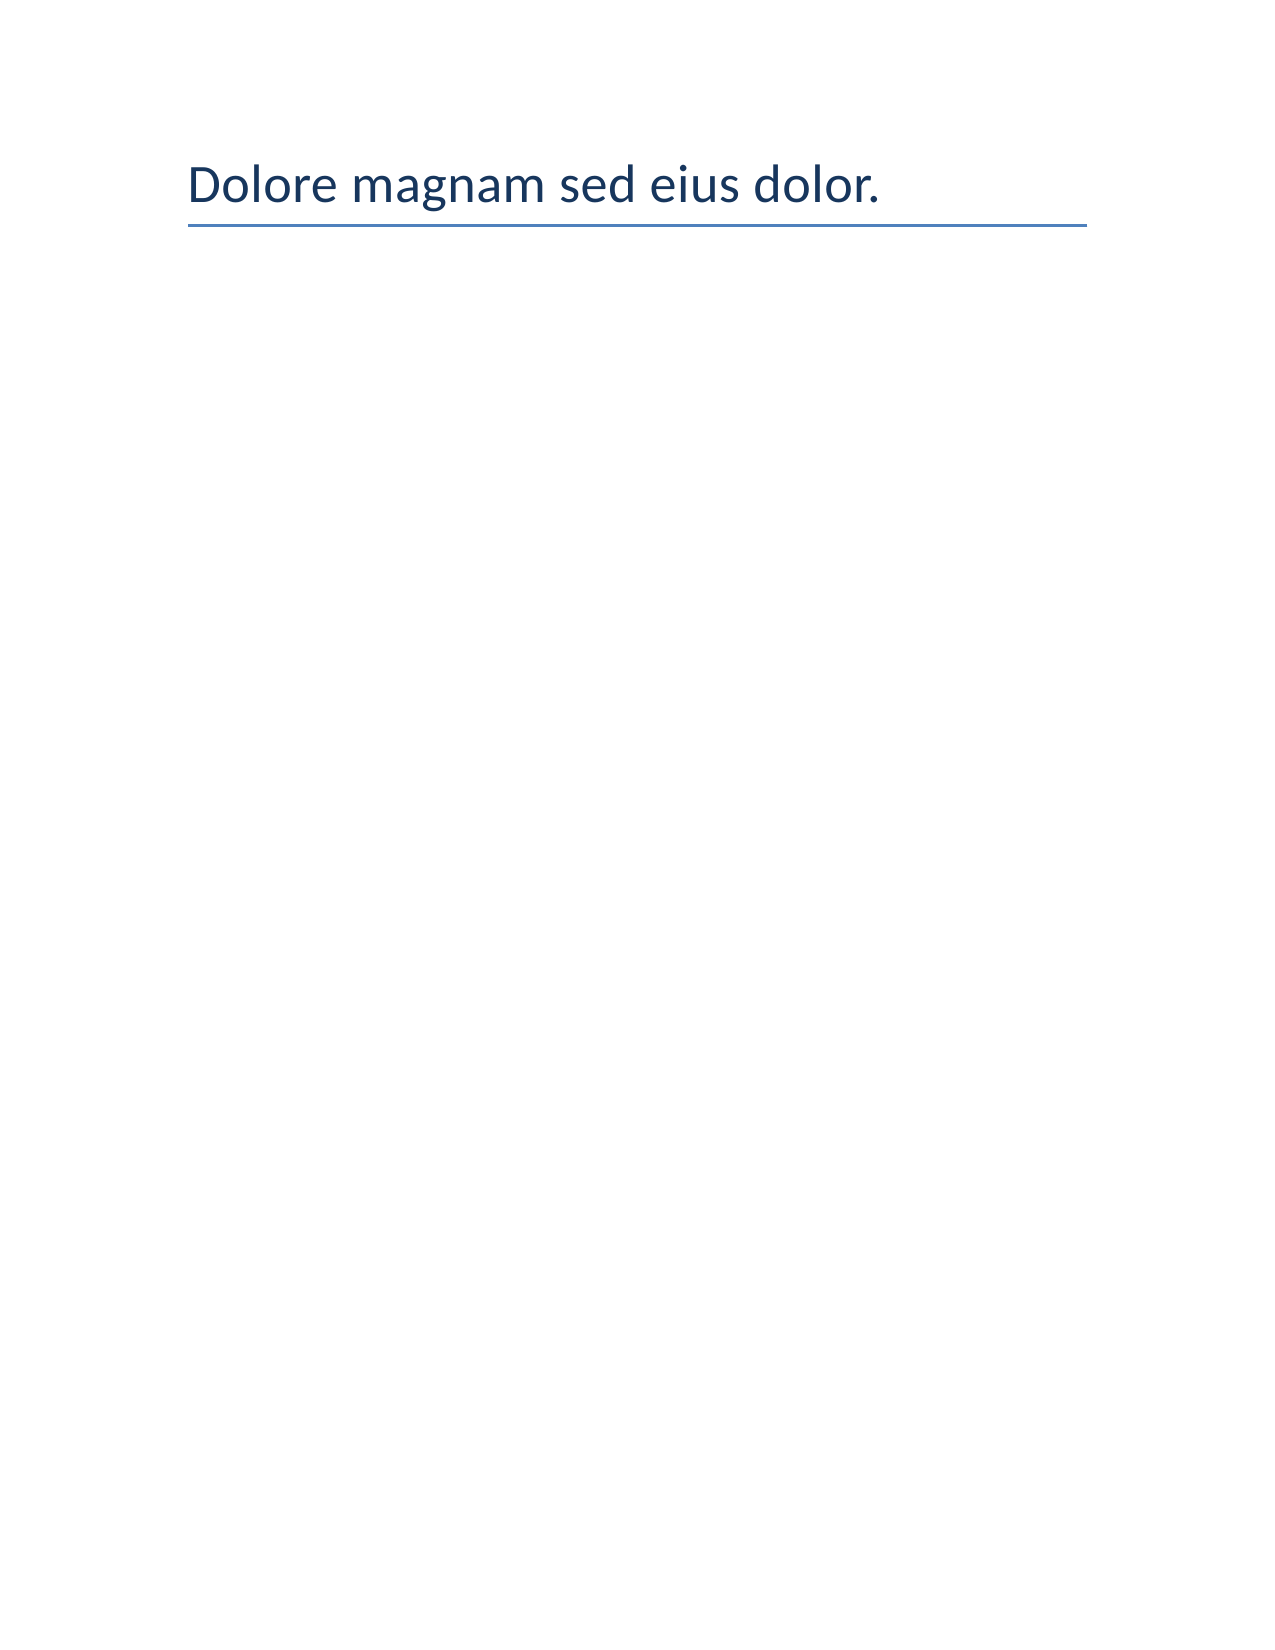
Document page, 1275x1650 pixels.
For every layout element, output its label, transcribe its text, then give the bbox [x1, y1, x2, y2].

title Dolore magnam sed eius dolor. [187, 150, 1087, 227]
